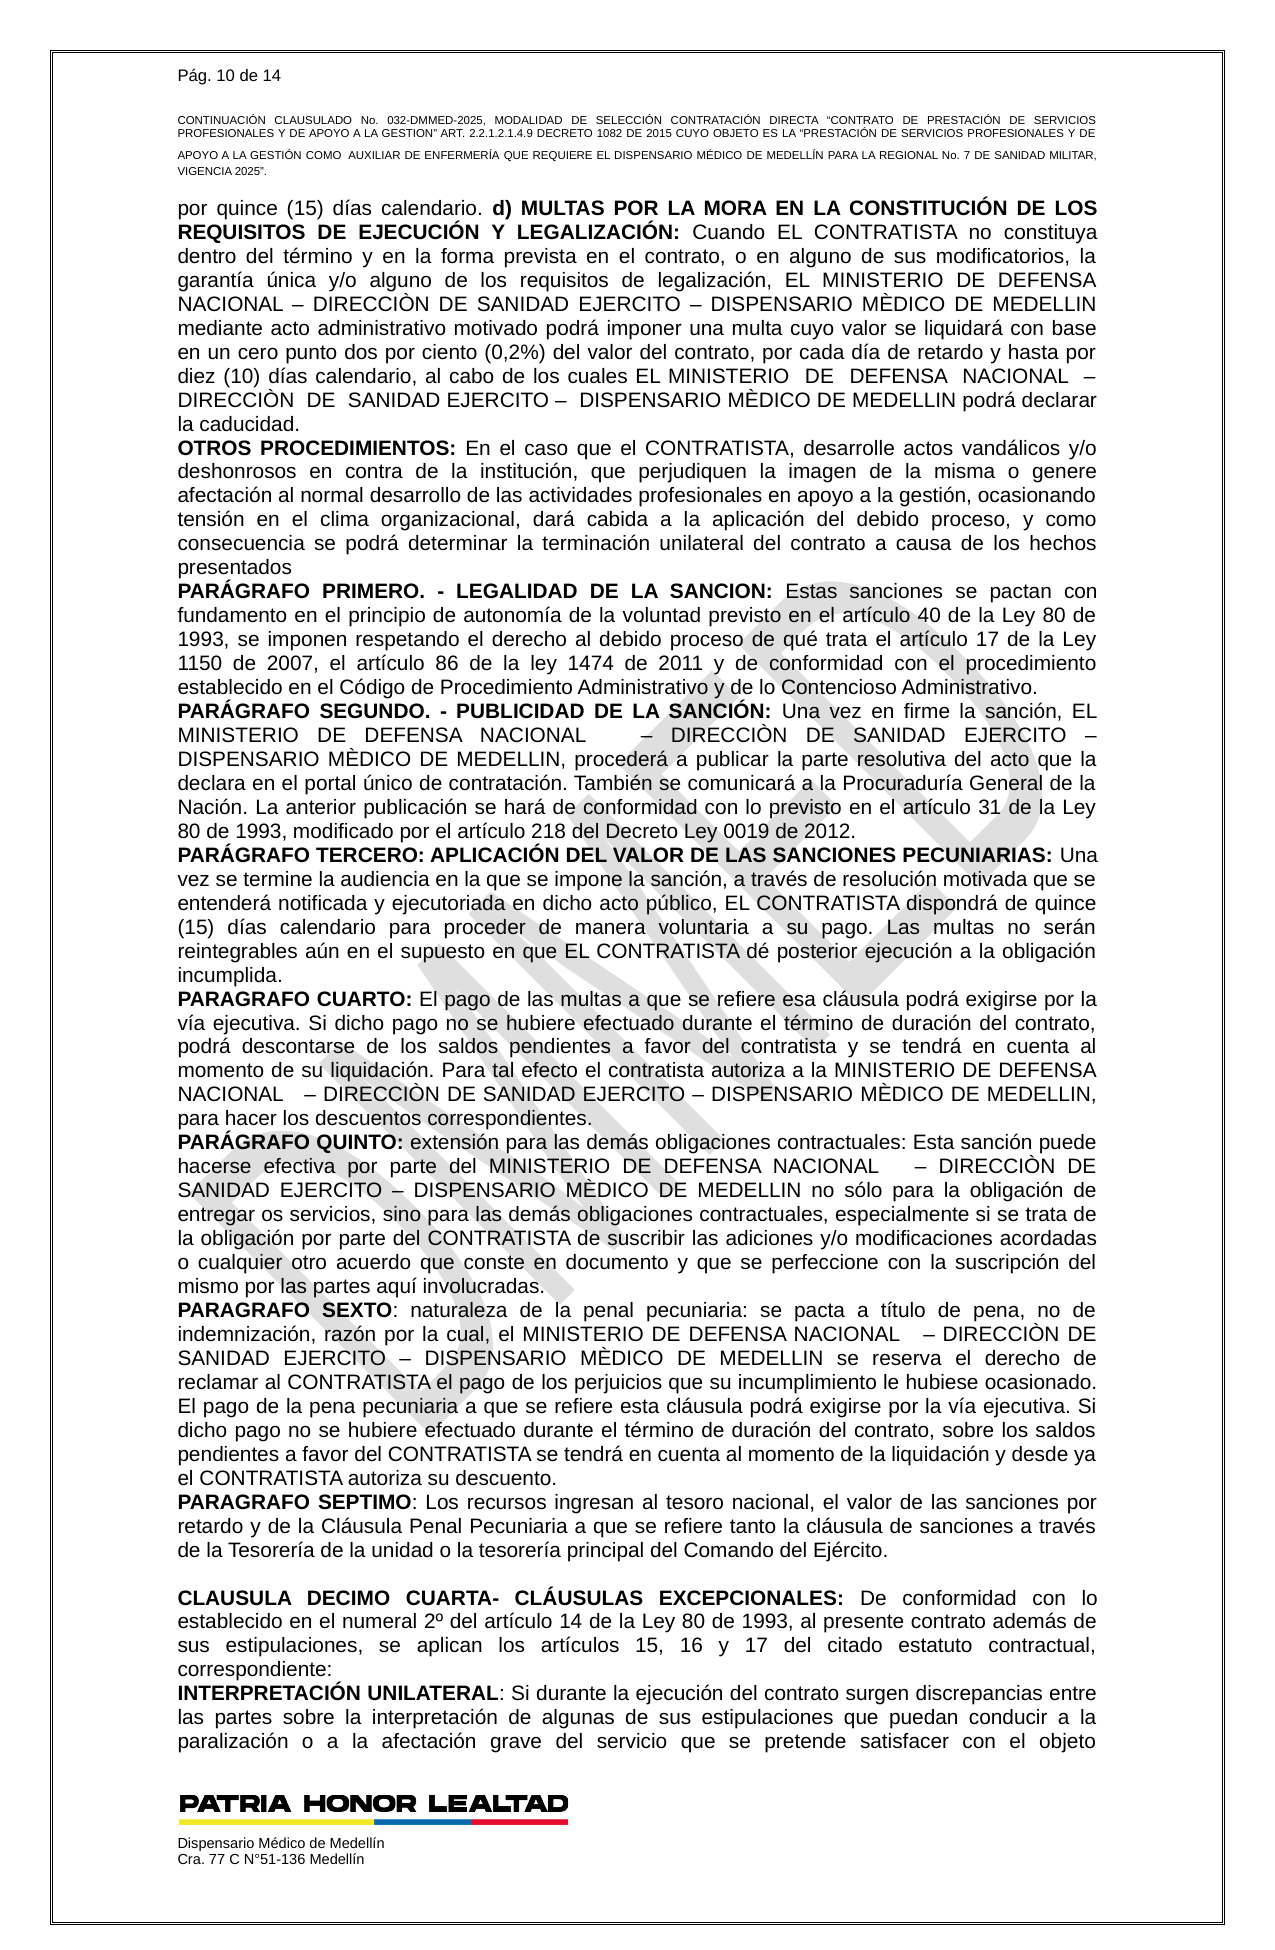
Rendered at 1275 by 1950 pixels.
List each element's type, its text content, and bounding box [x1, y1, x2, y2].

text PARÁGRAFO TERCERO: APLICACIÓN DEL VALOR DE LAS SANCIONES PECUNIARIAS: Una vez se termine la audiencia en la que se impone la sanción, a través de resolución motivada que se entenderá notificada y ejecutoriada en dicho acto público, EL CONTRATISTA dispondrá de quince (15) días calendario para proceder de manera voluntaria a su pago. Las multas no serán reintegrables aún en el supuesto en que EL CONTRATISTA dé posterior ejecución a la obligación incumplida. [177, 843, 1098, 986]
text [177, 1681, 1098, 1753]
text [177, 196, 1098, 435]
text PARÁGRAFO SEGUNDO. - PUBLICIDAD DE LA SANCIÓN: Una vez en firme la sanción, EL MINISTERIO DE DEFENSA NACIONAL – DIRECCIÒN DE SANIDAD EJERCITO – DISPENSARIO MÈDICO DE MEDELLIN, procederá a publicar la parte resolutiva del acto que la declara en el portal único de contratación. También se comunicará a la Procuraduría General de la Nación. La anterior publicación se hará de conformidad con lo previsto en el artículo 31 de la Ley 80 de 1993, modificado por el artículo 218 del Decreto Ley 0019 de 2012. [177, 699, 1098, 843]
text PARAGRAFO CUARTO: El pago de las multas a que se refiere esa cláusula podrá exigirse por la vía ejecutiva. Si dicho pago no se hubiere efectuado durante el término de duración del contrato, podrá descontarse de los saldos pendientes a favor del contratista y se tendrá en cuenta al momento de su liquidación. Para tal efecto el contratista autoriza a la MINISTERIO DE DEFENSA NACIONAL – DIRECCIÒN DE SANIDAD EJERCITO – DISPENSARIO MÈDICO DE MEDELLIN, para hacer los descuentos correspondientes. [177, 986, 1098, 1130]
text PARAGRAFO SEXTO: naturaleza de la penal pecuniaria: se pacta a título de pena, no de indemnización, razón por la cual, el MINISTERIO DE DEFENSA NACIONAL – DIRECCIÒN DE SANIDAD EJERCITO – DISPENSARIO MÈDICO DE MEDELLIN se reserva el derecho de reclamar al CONTRATISTA el pago de los perjuicios que su incumplimiento le hubiese ocasionado. El pago de la pena pecuniaria a que se refiere esta cláusula podrá exigirse por la vía ejecutiva. Si dicho pago no se hubiere efectuado durante el término de duración del contrato, sobre los saldos pendientes a favor del CONTRATISTA se tendrá en cuenta al momento de la liquidación y desde ya el CONTRATISTA autoriza su descuento. [177, 1298, 1098, 1489]
text OTROS PROCEDIMIENTOS: En el caso que el CONTRATISTA, desarrolle actos vandálicos y/o deshonrosos en contra de la institución, que perjudiquen la imagen de la misma o genere afectación al normal desarrollo de las actividades profesionales en apoyo a la gestión, ocasionando tensión en el clima organizacional, dará cabida a la aplicación del debido proceso, y como consecuencia se podrá determinar la terminación unilateral del contrato a causa de los hechos presentados [177, 435, 1098, 579]
text PARÁGRAFO PRIMERO. - LEGALIDAD DE LA SANCION: Estas sanciones se pactan con fundamento en el principio de autonomía de la voluntad previsto en el artículo 40 de la Ley 80 de 1993, se imponen respetando el derecho al debido proceso de qué trata el artículo 17 de la Ley 1150 de 2007, el artículo 86 de la ley 1474 de 2011 y de conformidad con el procedimiento establecido en el Código de Procedimiento Administrativo y de lo Contencioso Administrativo. [177, 579, 1098, 699]
picture [179, 1795, 569, 1825]
text CLAUSULA DECIMO CUARTA- CLÁUSULAS EXCEPCIONALES: De conformidad con lo establecido en el numeral 2º del artículo 14 de la Ley 80 de 1993, al presente contrato además de sus estipulaciones, se aplican los artículos 15, 16 y 17 del citado estatuto contractual, correspondiente: [177, 1585, 1098, 1681]
text PARÁGRAFO QUINTO: extensión para las demás obligaciones contractuales: Esta sanción puede hacerse efectiva por parte del MINISTERIO DE DEFENSA NACIONAL – DIRECCIÒN DE SANIDAD EJERCITO – DISPENSARIO MÈDICO DE MEDELLIN no sólo para la obligación de entregar os servicios, sino para las demás obligaciones contractuales, especialmente si se trata de la obligación por parte del CONTRATISTA de suscribir las adiciones y/o modificaciones acordadas o cualquier otro acuerdo que conste en documento y que se perfeccione con la suscripción del mismo por las partes aquí involucradas. [177, 1130, 1098, 1298]
text PARAGRAFO SEPTIMO: Los recursos ingresan al tesoro nacional, el valor de las sanciones por retardo y de la Cláusula Penal Pecuniaria a que se refiere tanto la cláusula de sanciones a través de la Tesorería de la unidad o la tesorería principal del Comando del Ejército. [177, 1489, 1098, 1561]
